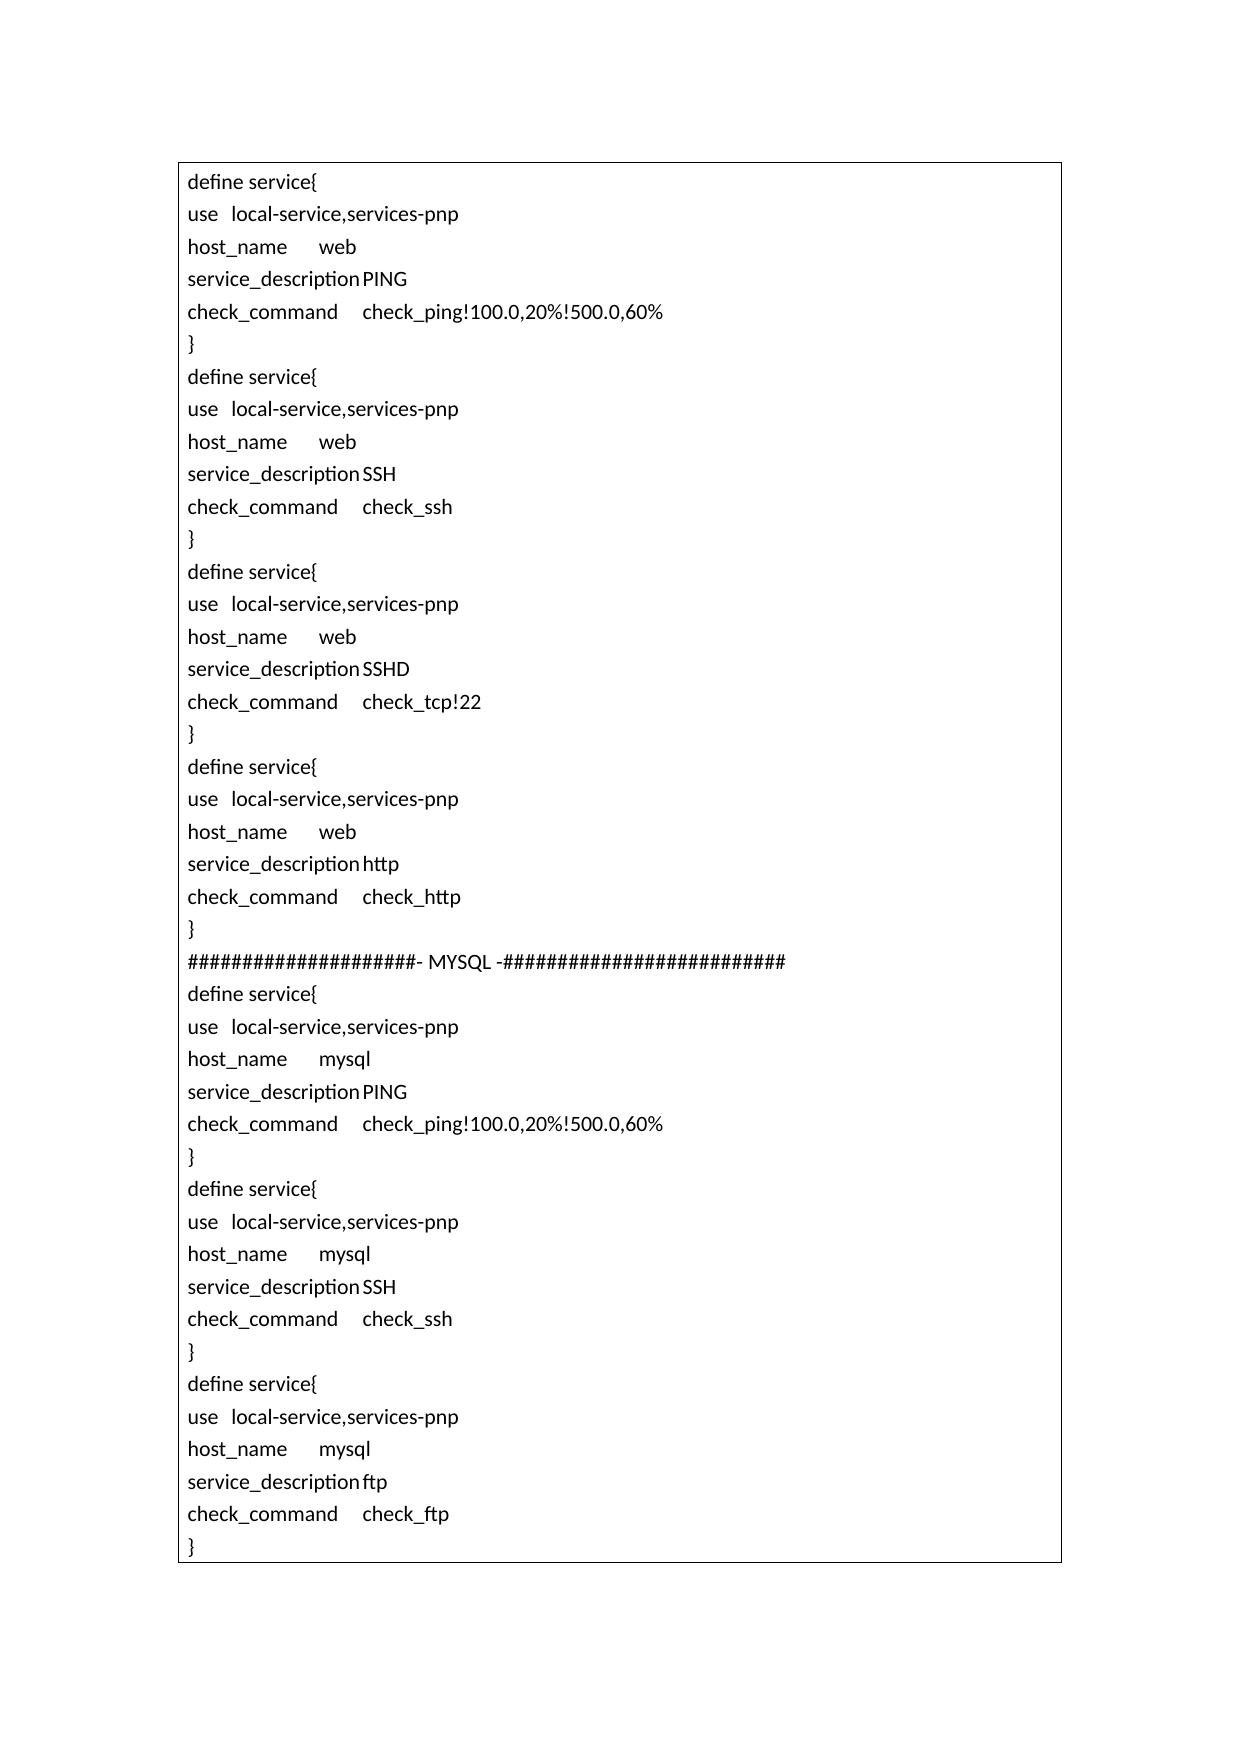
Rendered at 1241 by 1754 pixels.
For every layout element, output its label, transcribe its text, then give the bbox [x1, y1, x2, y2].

text service_description SSHD [187, 653, 1053, 685]
text use local-service,services-pnp [187, 393, 1053, 425]
text define service{ [187, 750, 1053, 783]
text service_description PING [187, 263, 1053, 295]
text #####################- MYSQL -########################## [187, 945, 1053, 978]
text service_description SSH [187, 1270, 1053, 1303]
text host_name web [187, 230, 1053, 263]
text host_name mysql [187, 1043, 1053, 1075]
text host_name web [187, 425, 1053, 458]
text check_command check_http [187, 880, 1053, 913]
text service_description PING [187, 1075, 1053, 1108]
text define service{ [187, 978, 1053, 1010]
text check_command check_ssh [187, 1303, 1053, 1335]
text check_command check_ping!100.0,20%!500.0,60% [187, 1108, 1053, 1140]
text } [187, 328, 1053, 360]
text } [187, 1140, 1053, 1173]
text define service{ [187, 1173, 1053, 1205]
text use local-service,services-pnp [187, 588, 1053, 620]
text check_command check_ping!100.0,20%!500.0,60% [187, 295, 1053, 328]
text use local-service,services-pnp [187, 783, 1053, 815]
text } [187, 718, 1053, 750]
text check_command check_ssh [187, 490, 1053, 523]
text check_command check_ftp [187, 1498, 1053, 1530]
text } [187, 523, 1053, 555]
text service_description http [187, 848, 1053, 880]
text service_description SSH [187, 458, 1053, 490]
text define service{ [187, 360, 1053, 393]
text } [187, 913, 1053, 945]
text use local-service,services-pnp [187, 1400, 1053, 1433]
text use local-service,services-pnp [187, 1205, 1053, 1238]
text host_name web [187, 815, 1053, 848]
text define service{ [187, 555, 1053, 588]
text host_name web [187, 620, 1053, 653]
text use local-service,services-pnp [187, 1010, 1053, 1043]
text host_name mysql [187, 1433, 1053, 1465]
text } [187, 1335, 1053, 1368]
text define service{ [179, 163, 1061, 198]
text define service{ [187, 1368, 1053, 1400]
text } [187, 1530, 1053, 1562]
text host_name mysql [187, 1238, 1053, 1270]
text check_command check_tcp!22 [187, 685, 1053, 718]
text use local-service,services-pnp [187, 198, 1053, 230]
text service_description ftp [187, 1465, 1053, 1498]
